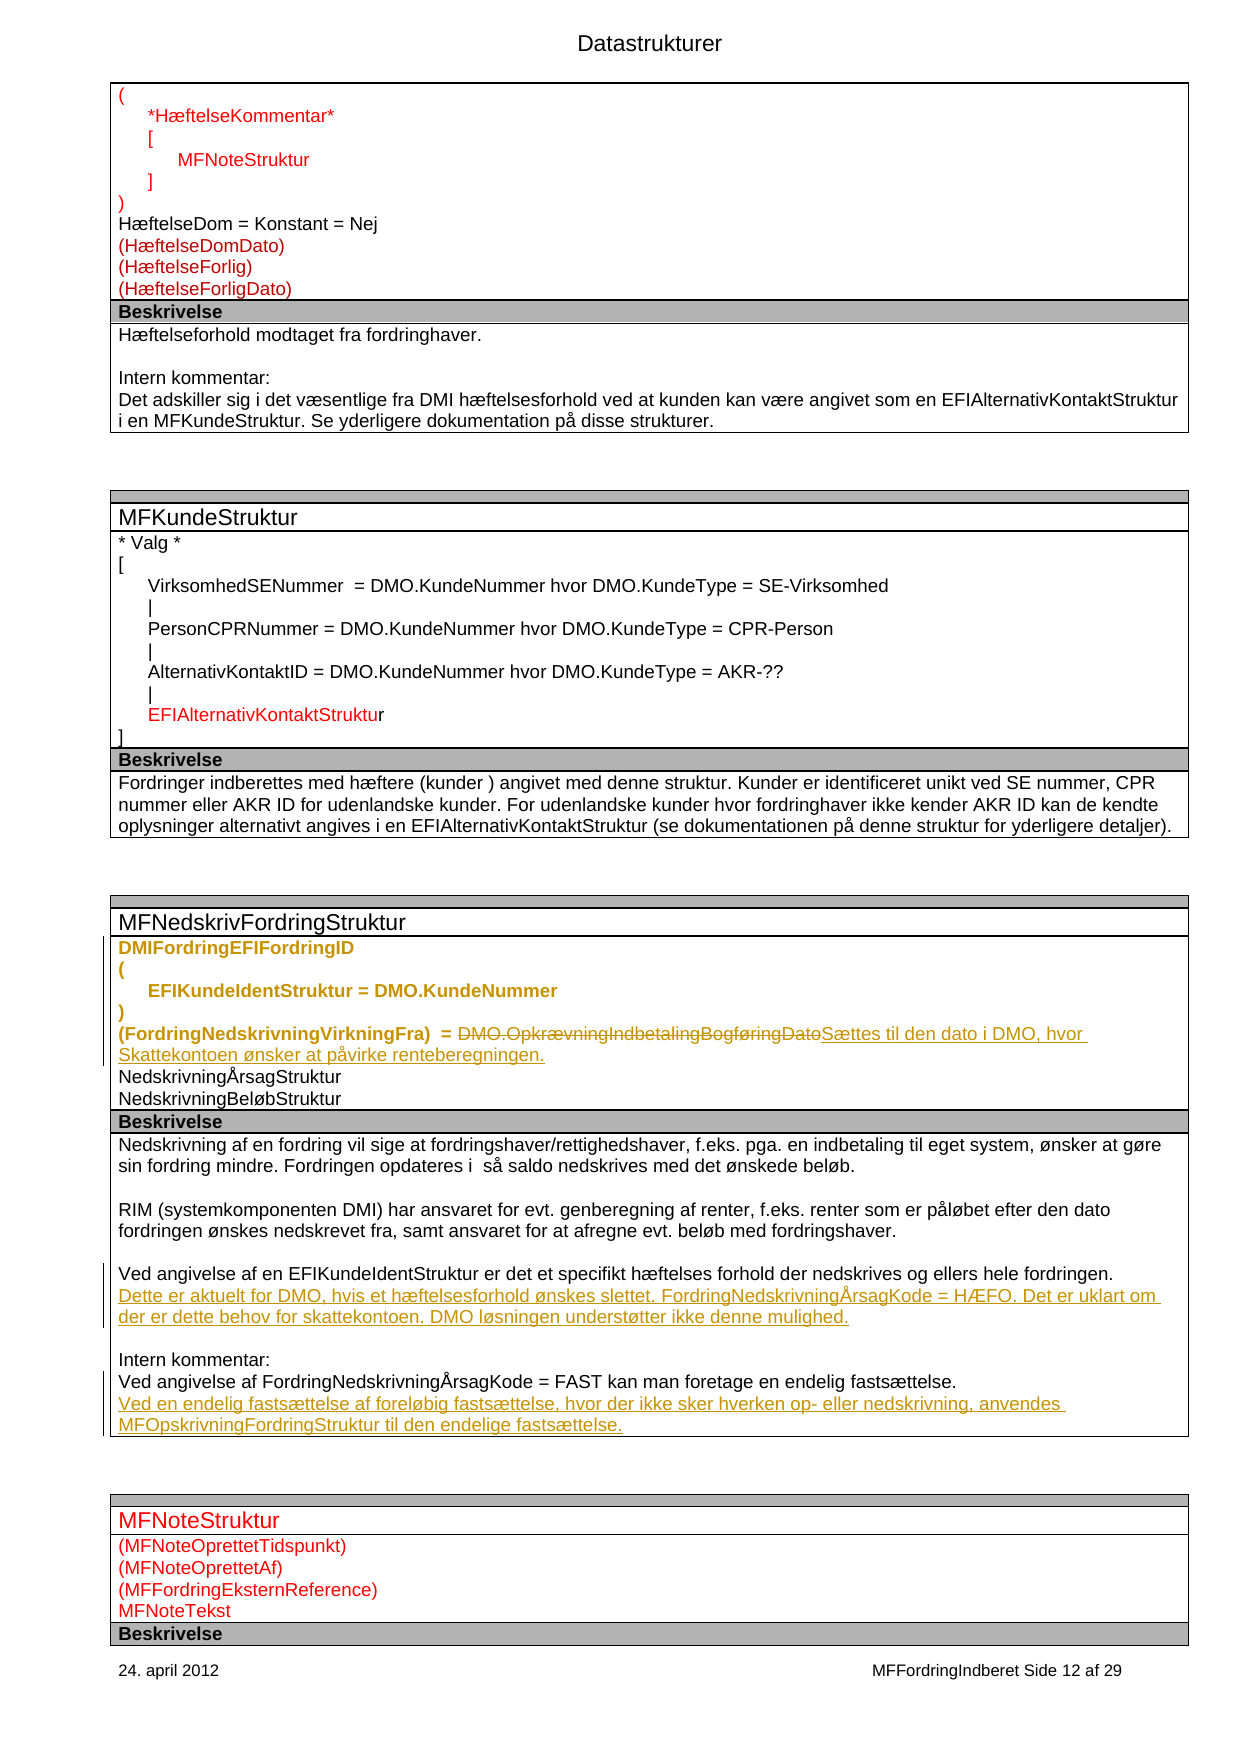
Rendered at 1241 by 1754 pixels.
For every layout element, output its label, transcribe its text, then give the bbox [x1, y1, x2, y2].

table_cell MFKundeStruktur [111, 504, 1188, 530]
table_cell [111, 84, 1188, 299]
table_header [111, 491, 1188, 502]
table_cell * Valg * [ VirksomhedSENummer = DMO.KundeNummer hvor DMO.KundeType = SE-Virksomhed | PersonCPRNummer = DMO.KundeNummer hvor DMO.KundeType = CPR-Person | AlternativKontaktID = DMO.KundeNummer hvor DMO.KundeType = AKR-?? | EFIAlternativKontaktStruktur ] [111, 532, 1188, 747]
table_cell Beskrivelse [111, 1111, 1188, 1132]
table_header [111, 1495, 1188, 1506]
table_cell DMIFordringEFIFordringID ( EFIKundeIdentStruktur = DMO.KundeNummer ) (FordringNedskrivningVirkningFra) = NedskrivningÅrsagStruktur NedskrivningBeløbStruktur [111, 937, 1188, 1109]
table_cell Fordringer indberettes med hæftere (kunder ) angivet med denne struktur. Kunder er identificeret unikt ved SE nummer, CPR nummer eller AKR ID for udenlandske kunder. For udenlandske kunder hvor fordringhaver ikke kender AKR ID kan de kendte oplysninger alternativt angives i en EFIAlternativKontaktStruktur (se dokumentationen på denne struktur for yderligere detaljer). [111, 772, 1188, 837]
table_cell Hæftelseforhold modtaget fra fordringhaver. Intern kommentar: Det adskiller sig i det væsentlige fra DMI hæftelsesforhold ved at kunden kan være angivet som en EFIAlternativKontaktStruktur i en MFKundeStruktur. Se yderligere dokumentation på disse strukturer. [111, 324, 1188, 432]
table_header [111, 896, 1188, 907]
table_cell Beskrivelse [111, 749, 1188, 770]
table_cell MFNedskrivFordringStruktur [111, 909, 1188, 935]
table_cell Beskrivelse [111, 1623, 1188, 1645]
table_cell Beskrivelse [111, 301, 1188, 322]
table_cell MFNoteStruktur [111, 1507, 1188, 1534]
table_cell (MFNoteOprettetTidspunkt) (MFNoteOprettetAf) (MFFordringEksternReference) MFNoteTekst [111, 1535, 1188, 1622]
table_cell Nedskrivning af en fordring vil sige at fordringshaver/rettighedshaver, f.eks. pga. en indbetaling til eget system, ønsker at gøre sin fordring mindre. Fordringen opdateres i så saldo nedskrives med det ønskede beløb. RIM (systemkomponenten DMI) har ansvaret for evt. genberegning af renter, f.eks. renter som er påløbet efter den dato fordringen ønskes nedskrevet fra, samt ansvaret for at afregne evt. beløb med fordringshaver. Ved angivelse af en EFIKundeIdentStruktur er det et specifikt hæftelses forhold der nedskrives og ellers hele fordringen. Intern kommentar: Ved angivelse af FordringNedskrivningÅrsagKode = FAST kan man foretage en endelig fastsættelse. [111, 1134, 1188, 1436]
